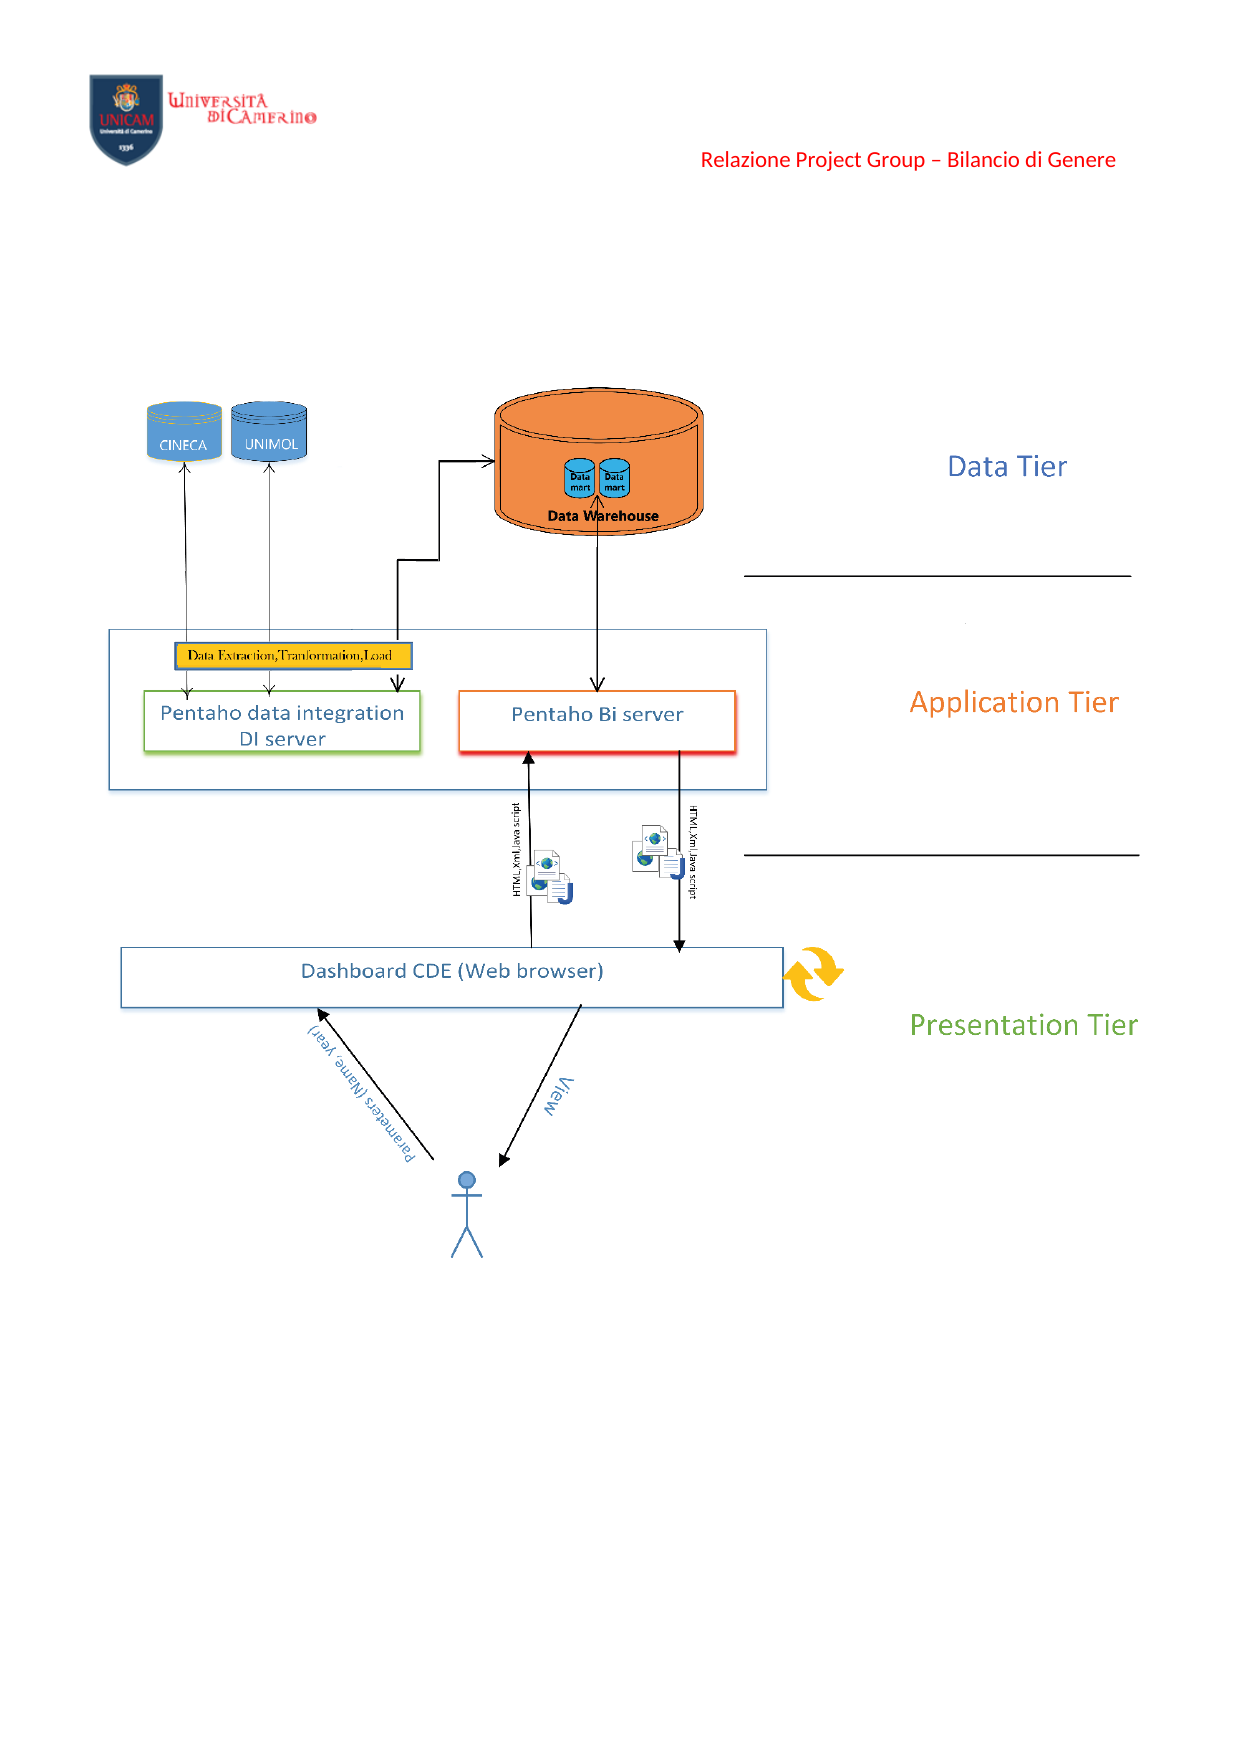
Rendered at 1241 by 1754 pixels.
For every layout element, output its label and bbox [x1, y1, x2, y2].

picture [88, 73, 317, 168]
picture [103, 384, 1155, 1259]
